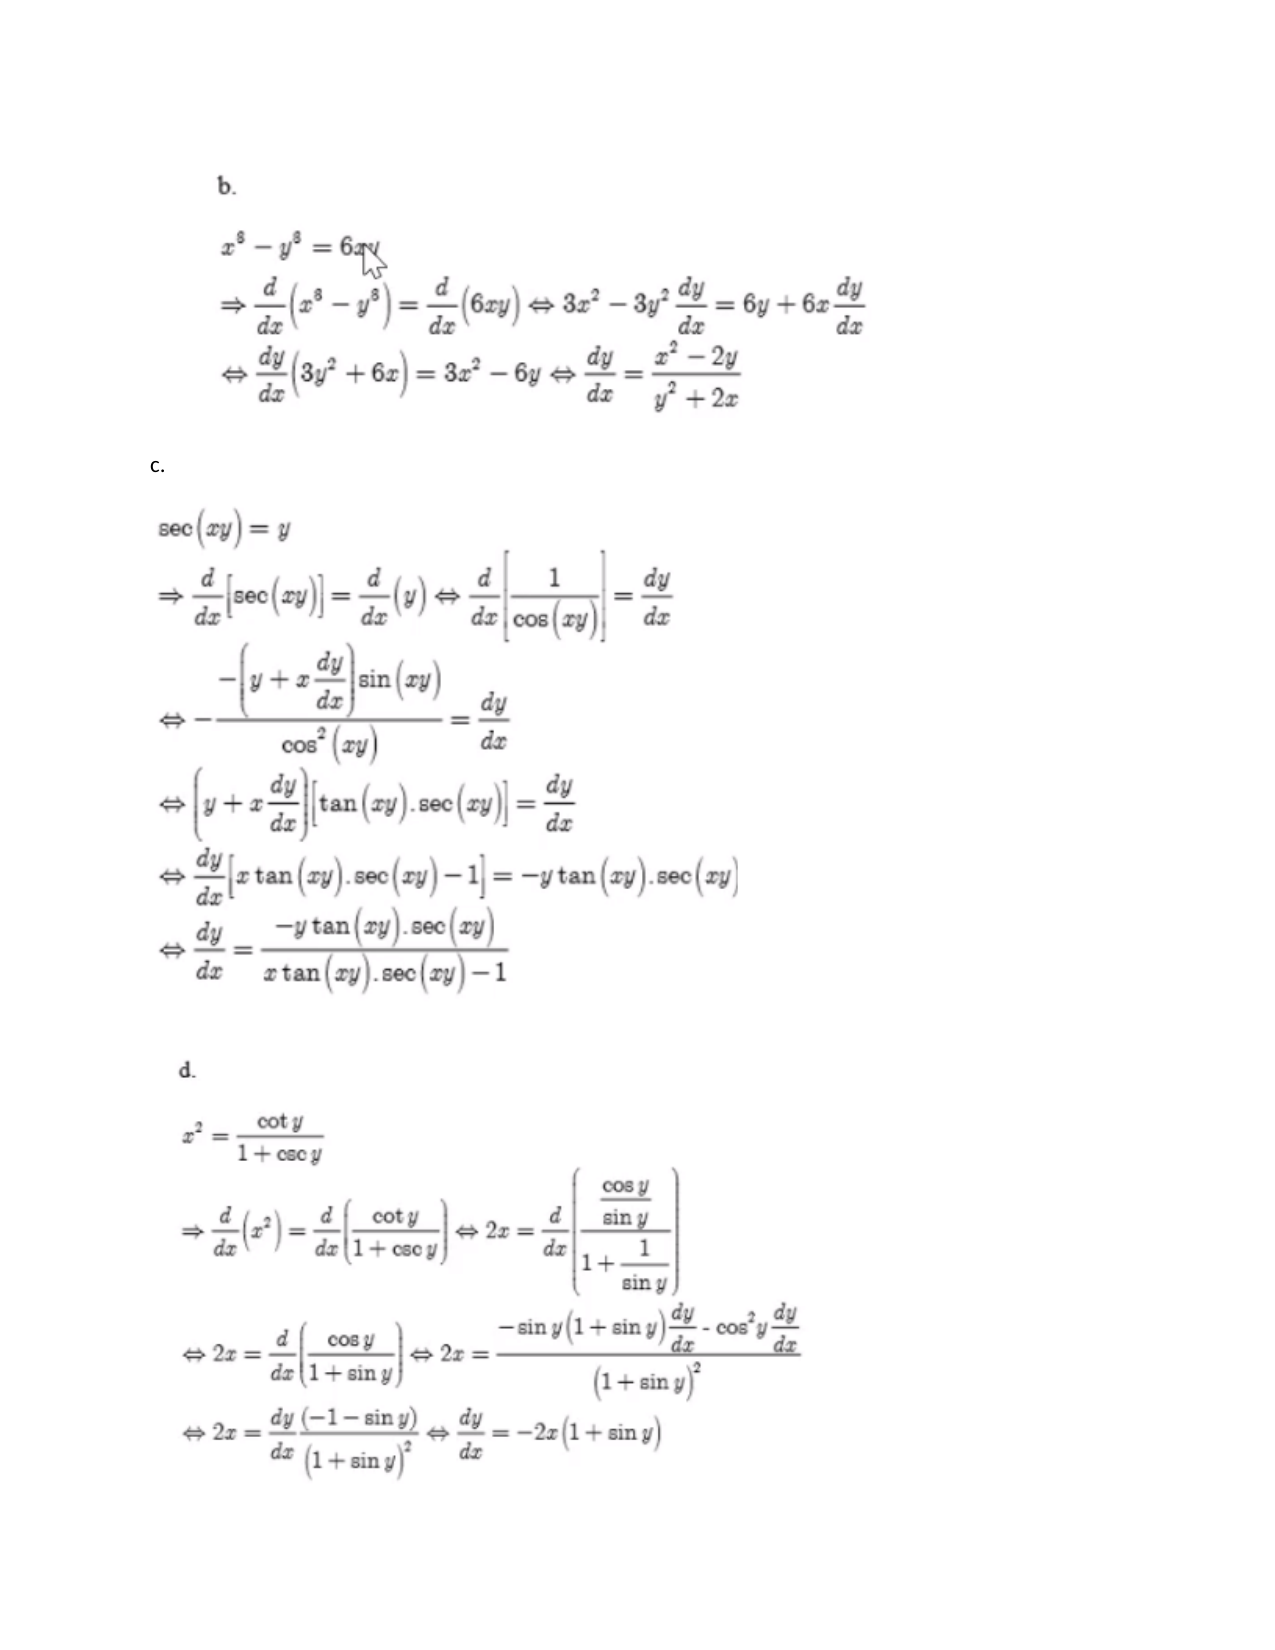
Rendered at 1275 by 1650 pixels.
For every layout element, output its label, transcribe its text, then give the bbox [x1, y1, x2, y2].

text c. [150, 450, 1125, 478]
picture [150, 497, 738, 1019]
picture [150, 150, 951, 432]
picture [150, 1037, 840, 1484]
